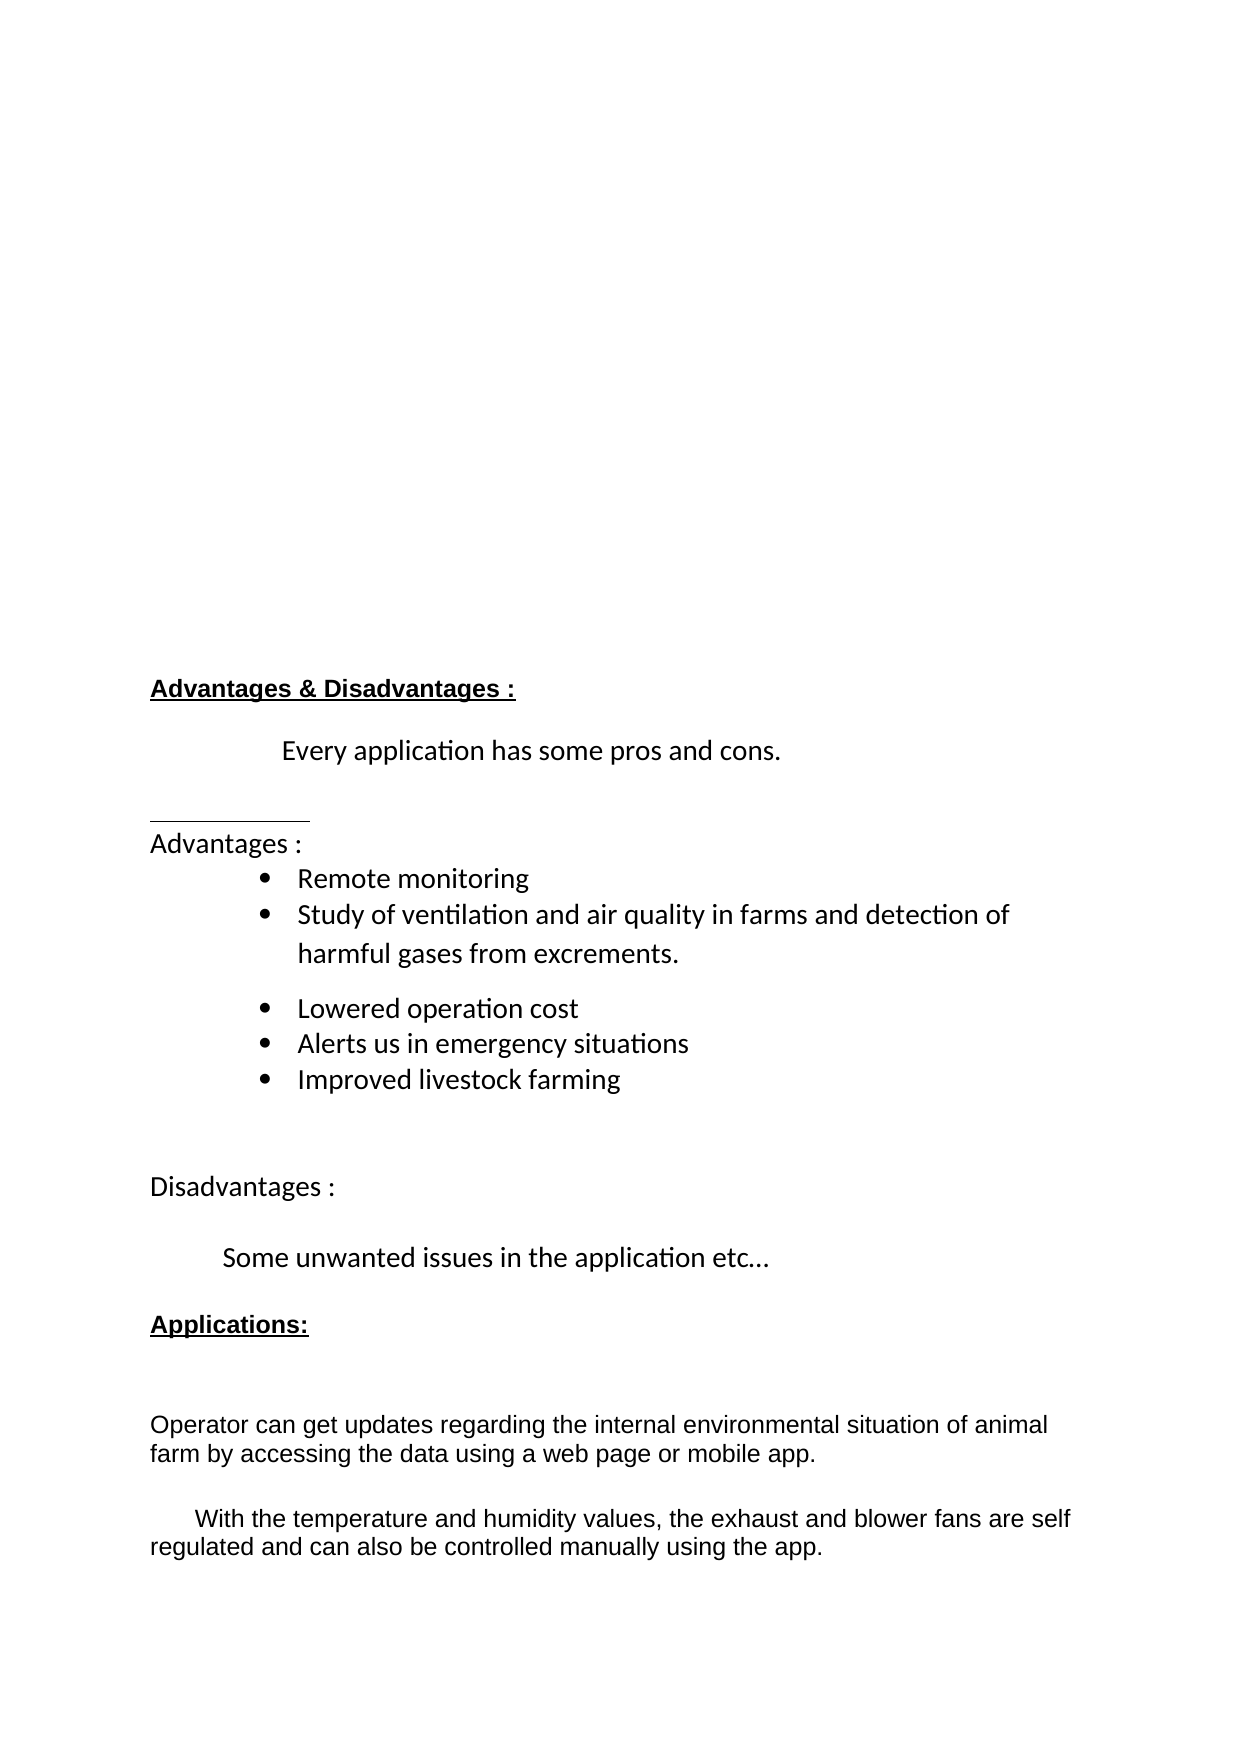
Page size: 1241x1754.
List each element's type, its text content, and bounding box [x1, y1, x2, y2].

list Improved livestock farming [260, 1061, 1090, 1097]
text Disadvantages : [150, 1168, 1090, 1203]
list Remote monitoring [260, 861, 1090, 896]
list Lowered operation cost [260, 990, 1090, 1025]
list Study of ventilation and air quality in farms and detection of harmful gases from excrements. [260, 896, 1090, 970]
text Some unwanted issues in the application etc… [150, 1239, 1090, 1275]
text Every application has some pros and cons. [150, 732, 1090, 767]
text  With the temperature and humidity values, the exhaust and blower fans are self regulated and can also be controlled manually using the app. [150, 1503, 1090, 1561]
text Applications: [150, 1310, 1090, 1339]
list Alerts us in emergency situations [260, 1025, 1090, 1061]
text Operator can get updates regarding the internal environmental situation of animal farm by accessing the data using a web page or mobile app. [150, 1410, 1090, 1468]
text Advantages : [150, 825, 1090, 861]
text Advantages & Disadvantages : [150, 674, 1090, 703]
